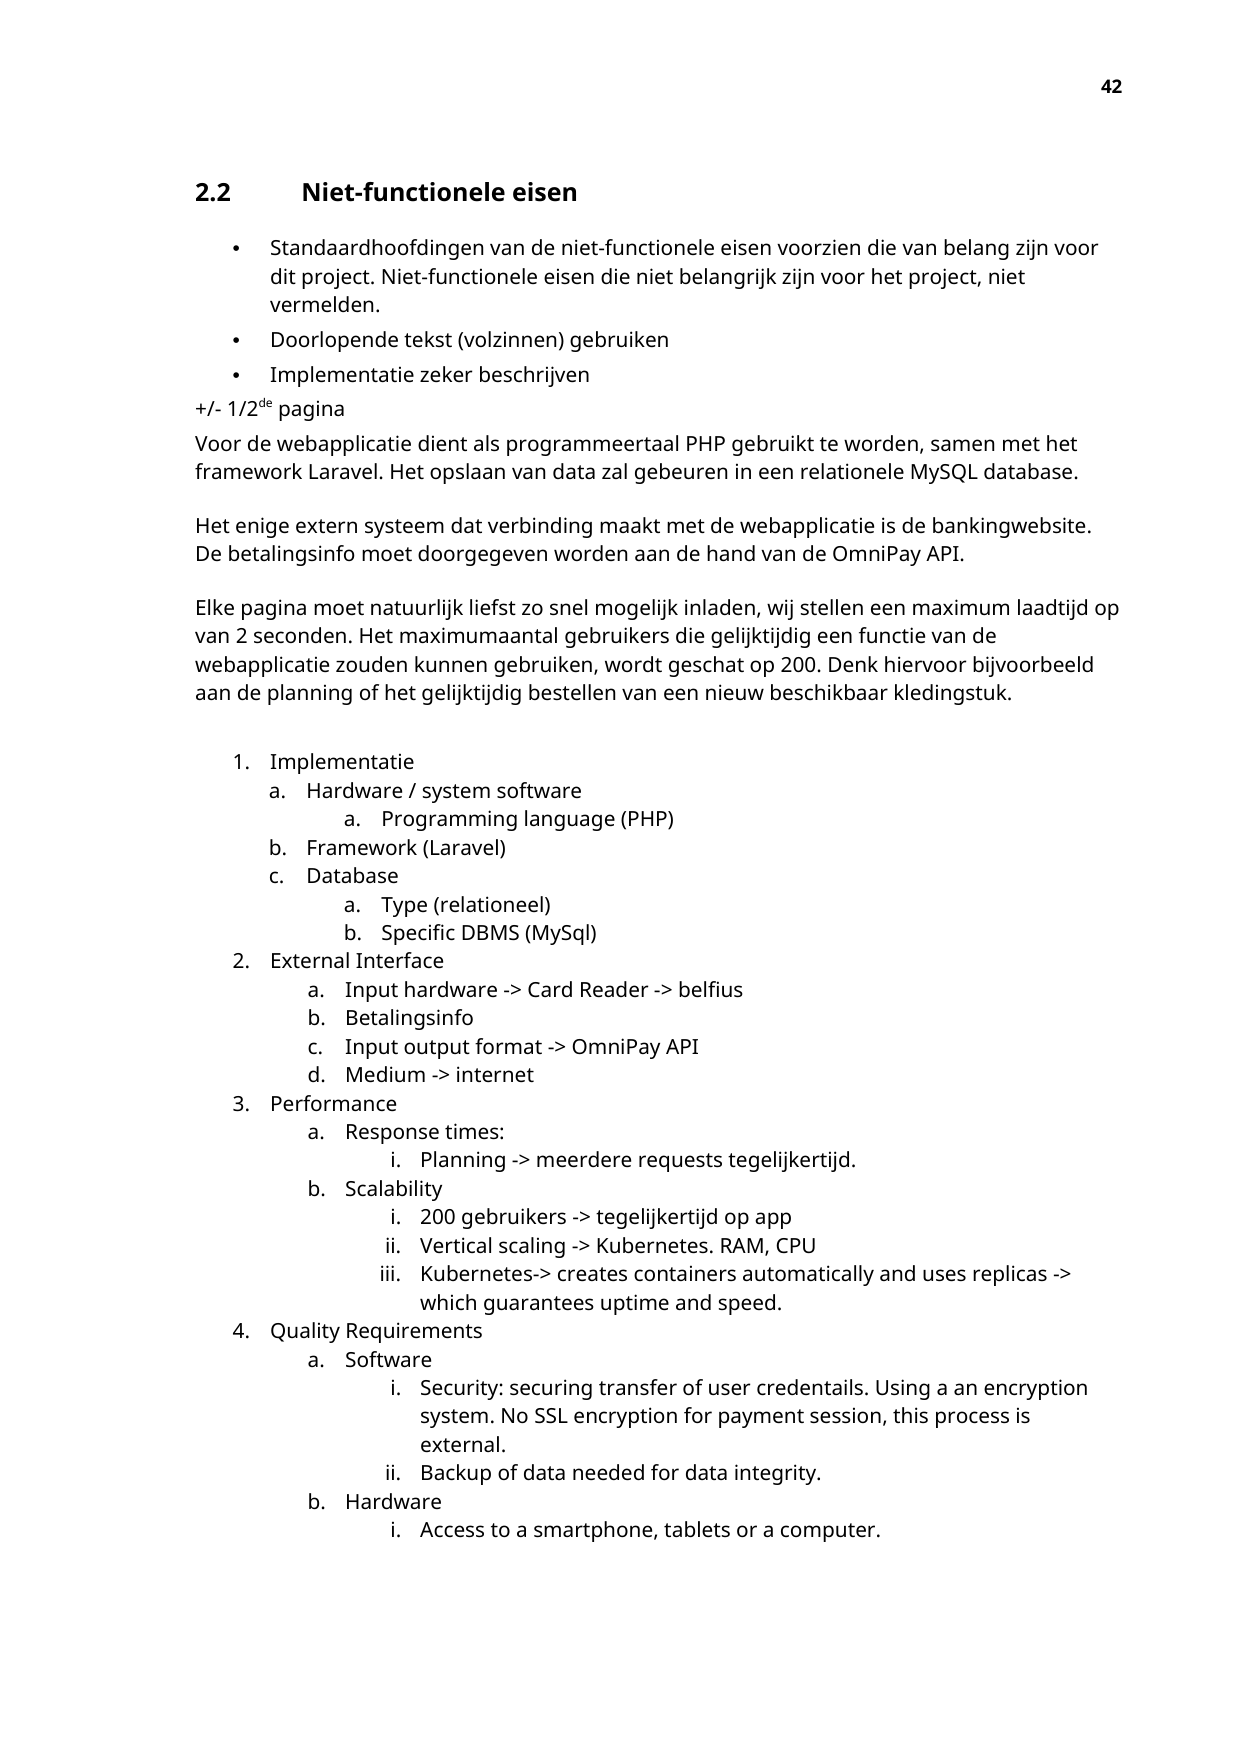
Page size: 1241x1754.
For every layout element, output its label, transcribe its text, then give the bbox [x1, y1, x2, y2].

subtitle Niet-functionele eisen [195, 174, 1122, 208]
list Input hardware -> Card Reader -> belfius [307, 975, 1122, 1003]
list Performance [232, 1089, 1122, 1117]
list Backup of data needed for data integrity. [401, 1458, 1122, 1487]
text Voor de webapplicatie dient als programmeertaal PHP gebruikt te worden, samen met het framework Laravel. Het opslaan van data zal gebeuren in een relationele MySQL database. [195, 429, 1122, 486]
list Medium -> internet [307, 1060, 1122, 1089]
list Security: securing transfer of user credentails. Using a an encryption system. No SSL encryption for payment session, this process is external. [401, 1373, 1122, 1458]
list Database [269, 861, 1122, 890]
list Implementatie zeker beschrijven [232, 360, 1122, 388]
list Programming language (PHP) [344, 804, 1122, 833]
list Kubernetes-> creates containers automatically and uses replicas -> which guarantees uptime and speed. [401, 1259, 1122, 1316]
list Response times: [307, 1117, 1122, 1146]
list Hardware [307, 1487, 1122, 1515]
list Standaardhoofdingen van de niet-functionele eisen voorzien die van belang zijn voor dit project. Niet-functionele eisen die niet belangrijk zijn voor het project, niet vermelden. [232, 233, 1122, 319]
text Elke pagina moet natuurlijk liefst zo snel mogelijk inladen, wij stellen een maximum laadtijd op van 2 seconden. Het maximumaantal gebruikers die gelijktijdig een functie van de webapplicatie zouden kunnen gebruiken, wordt geschat op 200. Denk hiervoor bijvoorbeeld aan de planning of het gelijktijdig bestellen van een nieuw beschikbaar kledingstuk. [195, 593, 1122, 707]
list Planning -> meerdere requests tegelijkertijd. [401, 1146, 1122, 1174]
list Vertical scaling -> Kubernetes. RAM, CPU [401, 1231, 1122, 1259]
list External Interface [232, 947, 1122, 975]
list Framework (Laravel) [269, 833, 1122, 861]
text Het enige extern systeem dat verbinding maakt met de webapplicatie is de bankingwebsite. De betalingsinfo moet doorgegeven worden aan de hand van de OmniPay API. [195, 511, 1122, 568]
list Input output format -> OmniPay API [307, 1032, 1122, 1060]
list Specific DBMS (MySql) [344, 918, 1122, 947]
list Software [307, 1345, 1122, 1373]
list Type (relationeel) [344, 890, 1122, 918]
list Doorlopende tekst (volzinnen) gebruiken [232, 325, 1122, 353]
list Betalingsinfo [307, 1003, 1122, 1032]
list Scalability [307, 1174, 1122, 1202]
list Quality Requirements [232, 1316, 1122, 1345]
list Implementatie [232, 747, 1122, 776]
list Access to a smartphone, tablets or a computer. [401, 1515, 1122, 1544]
text +/- 1/2de pagina [195, 394, 1122, 423]
list 200 gebruikers -> tegelijkertijd op app [401, 1202, 1122, 1231]
list Hardware / system software [269, 776, 1122, 804]
